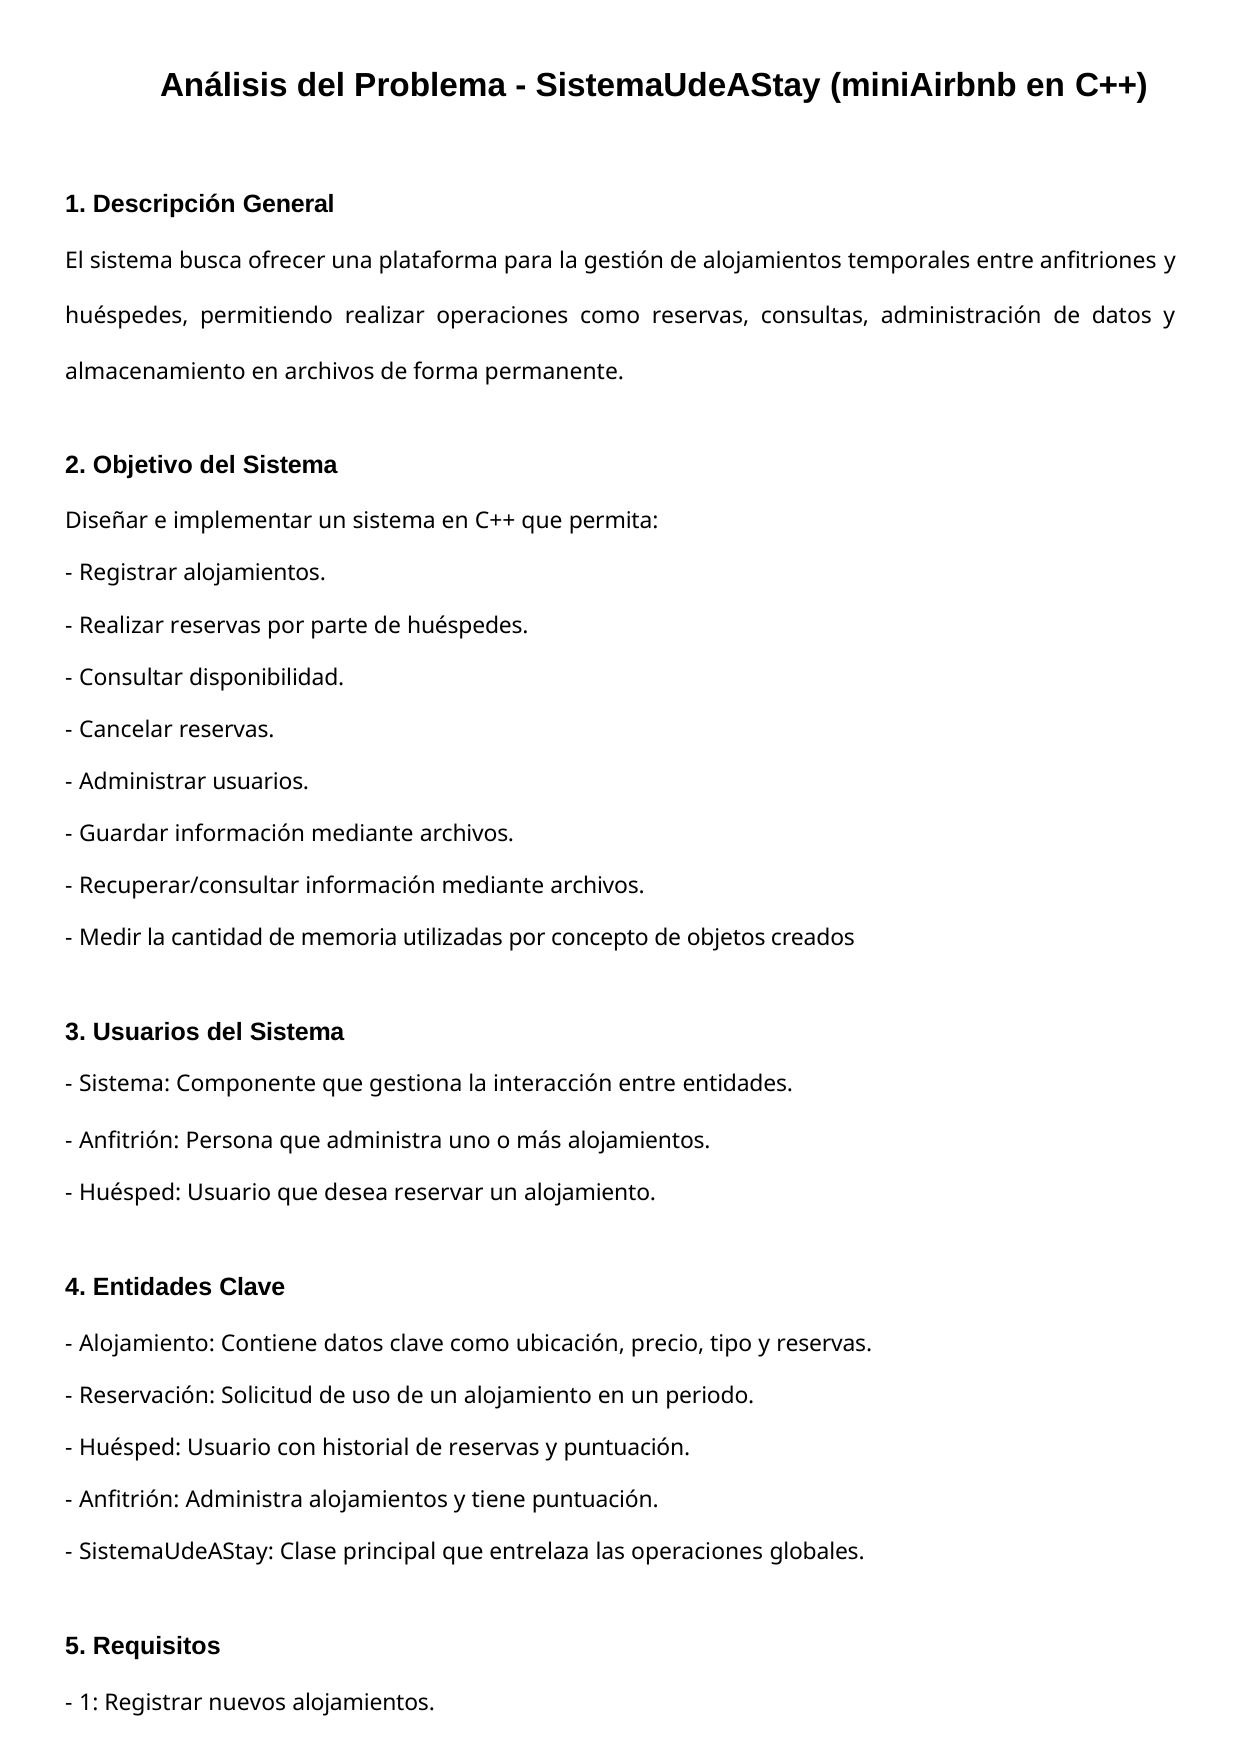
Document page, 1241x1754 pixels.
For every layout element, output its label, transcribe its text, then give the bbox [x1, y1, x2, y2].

list Guardar información mediante archivos. [65, 817, 1181, 848]
subtitle Entidades Clave [65, 1272, 1181, 1301]
list 1: Registrar nuevos alojamientos. [65, 1686, 1181, 1717]
list Huésped: Usuario que desea reservar un alojamiento. [65, 1176, 1181, 1207]
list Realizar reservas por parte de huéspedes. [65, 608, 1181, 640]
list Anfitrión: Administra alojamientos y tiene puntuación. [65, 1483, 1181, 1514]
list Consultar disponibilidad. [65, 661, 1181, 692]
list Sistema: Componente que gestiona la interacción entre entidades. [65, 1067, 1181, 1098]
list Recuperar/consultar información mediante archivos. [65, 869, 1181, 901]
list Registrar alojamientos. [65, 556, 1181, 588]
list Cancelar reservas. [65, 713, 1181, 744]
list Anfitrión: Persona que administra uno o más alojamientos. [65, 1124, 1181, 1155]
text Diseñar e implementar un sistema en C++ que permita: [65, 504, 1181, 536]
list Medir la cantidad de memoria utilizadas por concepto de objetos creados [65, 921, 1181, 953]
list Administrar usuarios. [65, 765, 1181, 796]
list Alojamiento: Contiene datos clave como ubicación, precio, tipo y reservas. [65, 1327, 1181, 1358]
list Huésped: Usuario con historial de reservas y puntuación. [65, 1431, 1181, 1462]
text El sistema busca ofrecer una plataforma para la gestión de alojamientos temporales entre anfitriones y huéspedes, permitiendo realizar operaciones como reservas, consultas, administración de datos y almacenamiento en archivos de forma permanente. [65, 244, 1176, 386]
subtitle Requisitos [65, 1631, 1181, 1660]
title Análisis del Problema - SistemaUdeAStay (miniAirbnb en C++) [160, 65, 1181, 104]
subtitle Objetivo del Sistema [65, 450, 1181, 478]
subtitle Descripción General [65, 189, 1181, 218]
list Reservación: Solicitud de uso de un alojamiento en un periodo. [65, 1379, 1181, 1410]
list SistemaUdeAStay: Clase principal que entrelaza las operaciones globales. [65, 1535, 1181, 1567]
subtitle Usuarios del Sistema [65, 1017, 1181, 1046]
